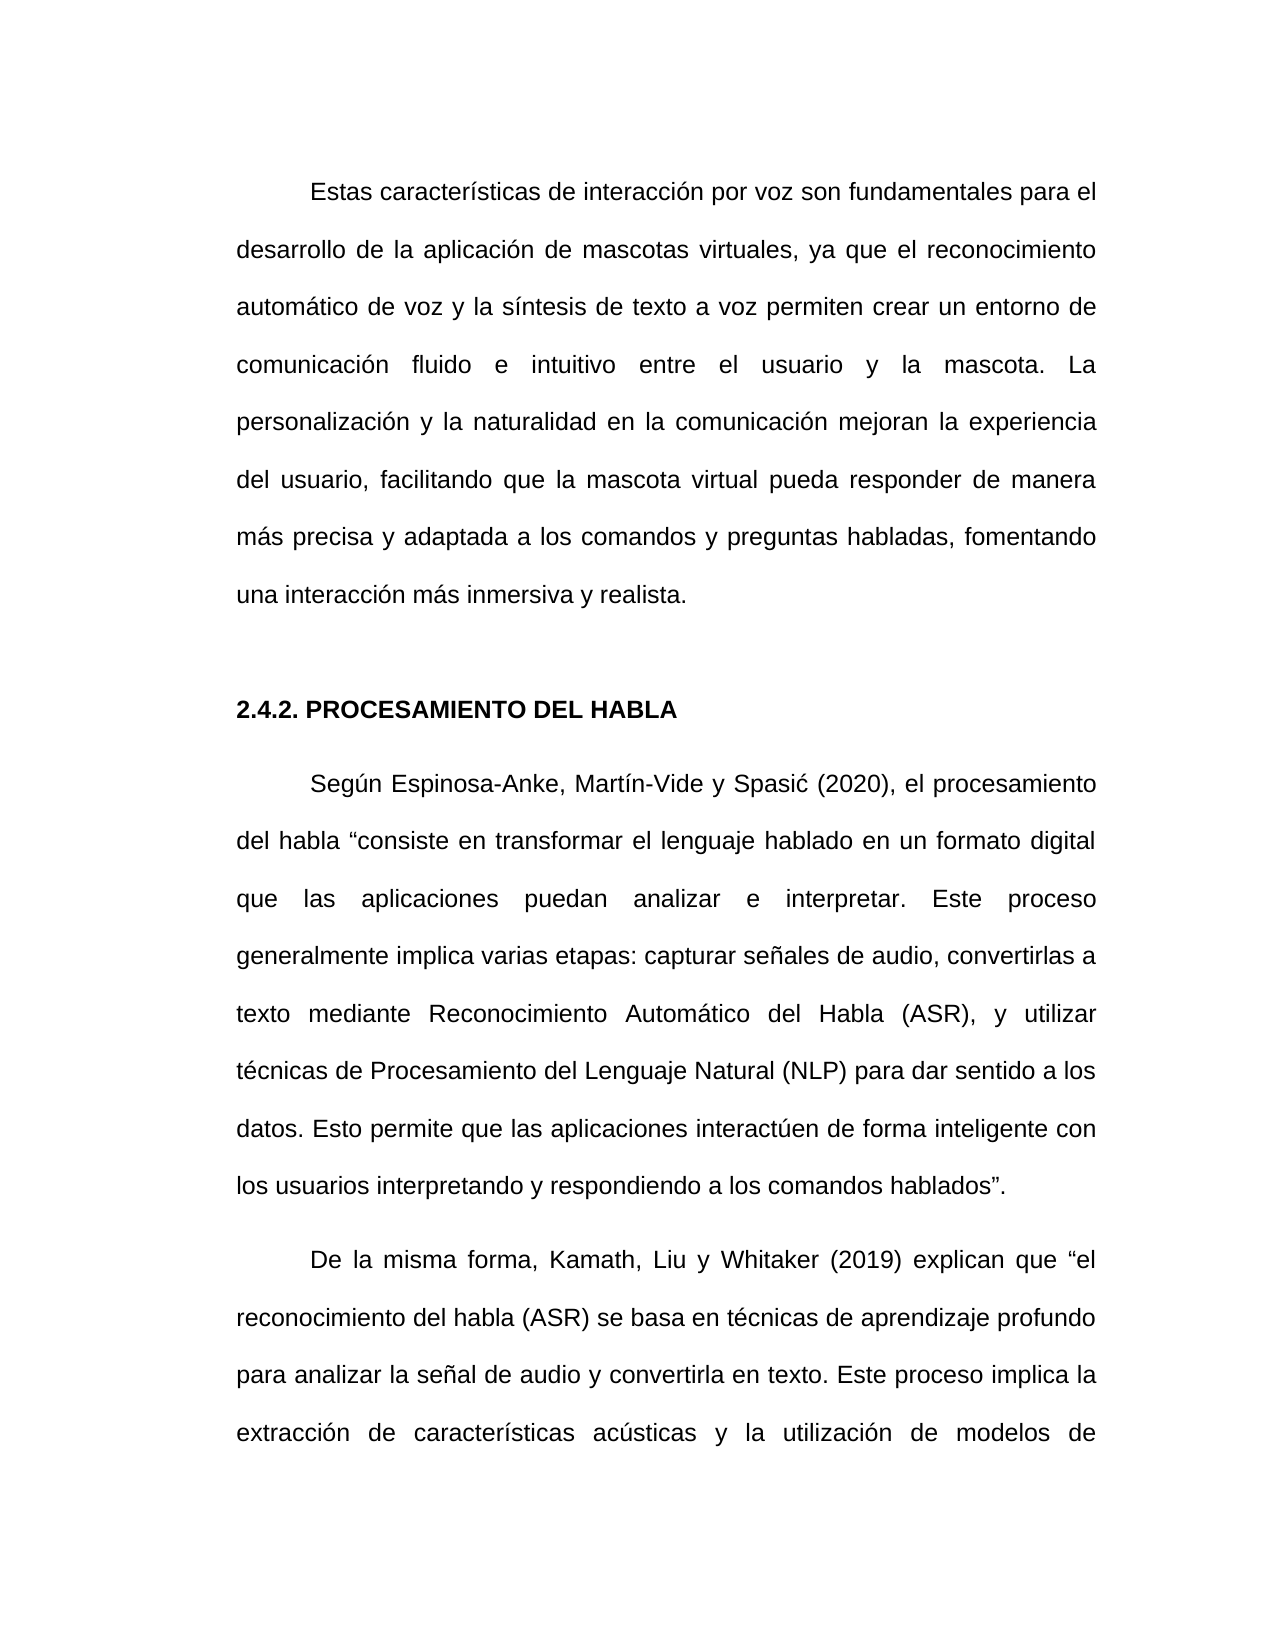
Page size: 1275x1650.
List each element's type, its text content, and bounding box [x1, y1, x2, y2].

text Estas características de interacción por voz son fundamentales para el desarrollo de la aplicación de mascotas virtuales, ya que el reconocimiento automático de voz y la síntesis de texto a voz permiten crear un entorno de comunicación fluido e intuitivo entre el usuario y la mascota. La personalización y la naturalidad en la comunicación mejoran la experiencia del usuario, facilitando que la mascota virtual pueda responder de manera más precisa y adaptada a los comandos y preguntas habladas, fomentando una interacción más inmersiva y realista. 2.4.2. Procesamiento del habla [236, 177, 1098, 723]
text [236, 1246, 1098, 1447]
text Según Espinosa-Anke, Martín-Vide y Spasić (2020), el procesamiento del habla “consiste en transformar el lenguaje hablado en un formato digital que las aplicaciones puedan analizar e interpretar. Este proceso generalmente implica varias etapas: capturar señales de audio, convertirlas a texto mediante Reconocimiento Automático del Habla (ASR), y utilizar técnicas de Procesamiento del Lenguaje Natural (NLP) para dar sentido a los datos. Esto permite que las aplicaciones interactúen de forma inteligente con los usuarios interpretando y respondiendo a los comandos hablados”. [236, 769, 1098, 1200]
